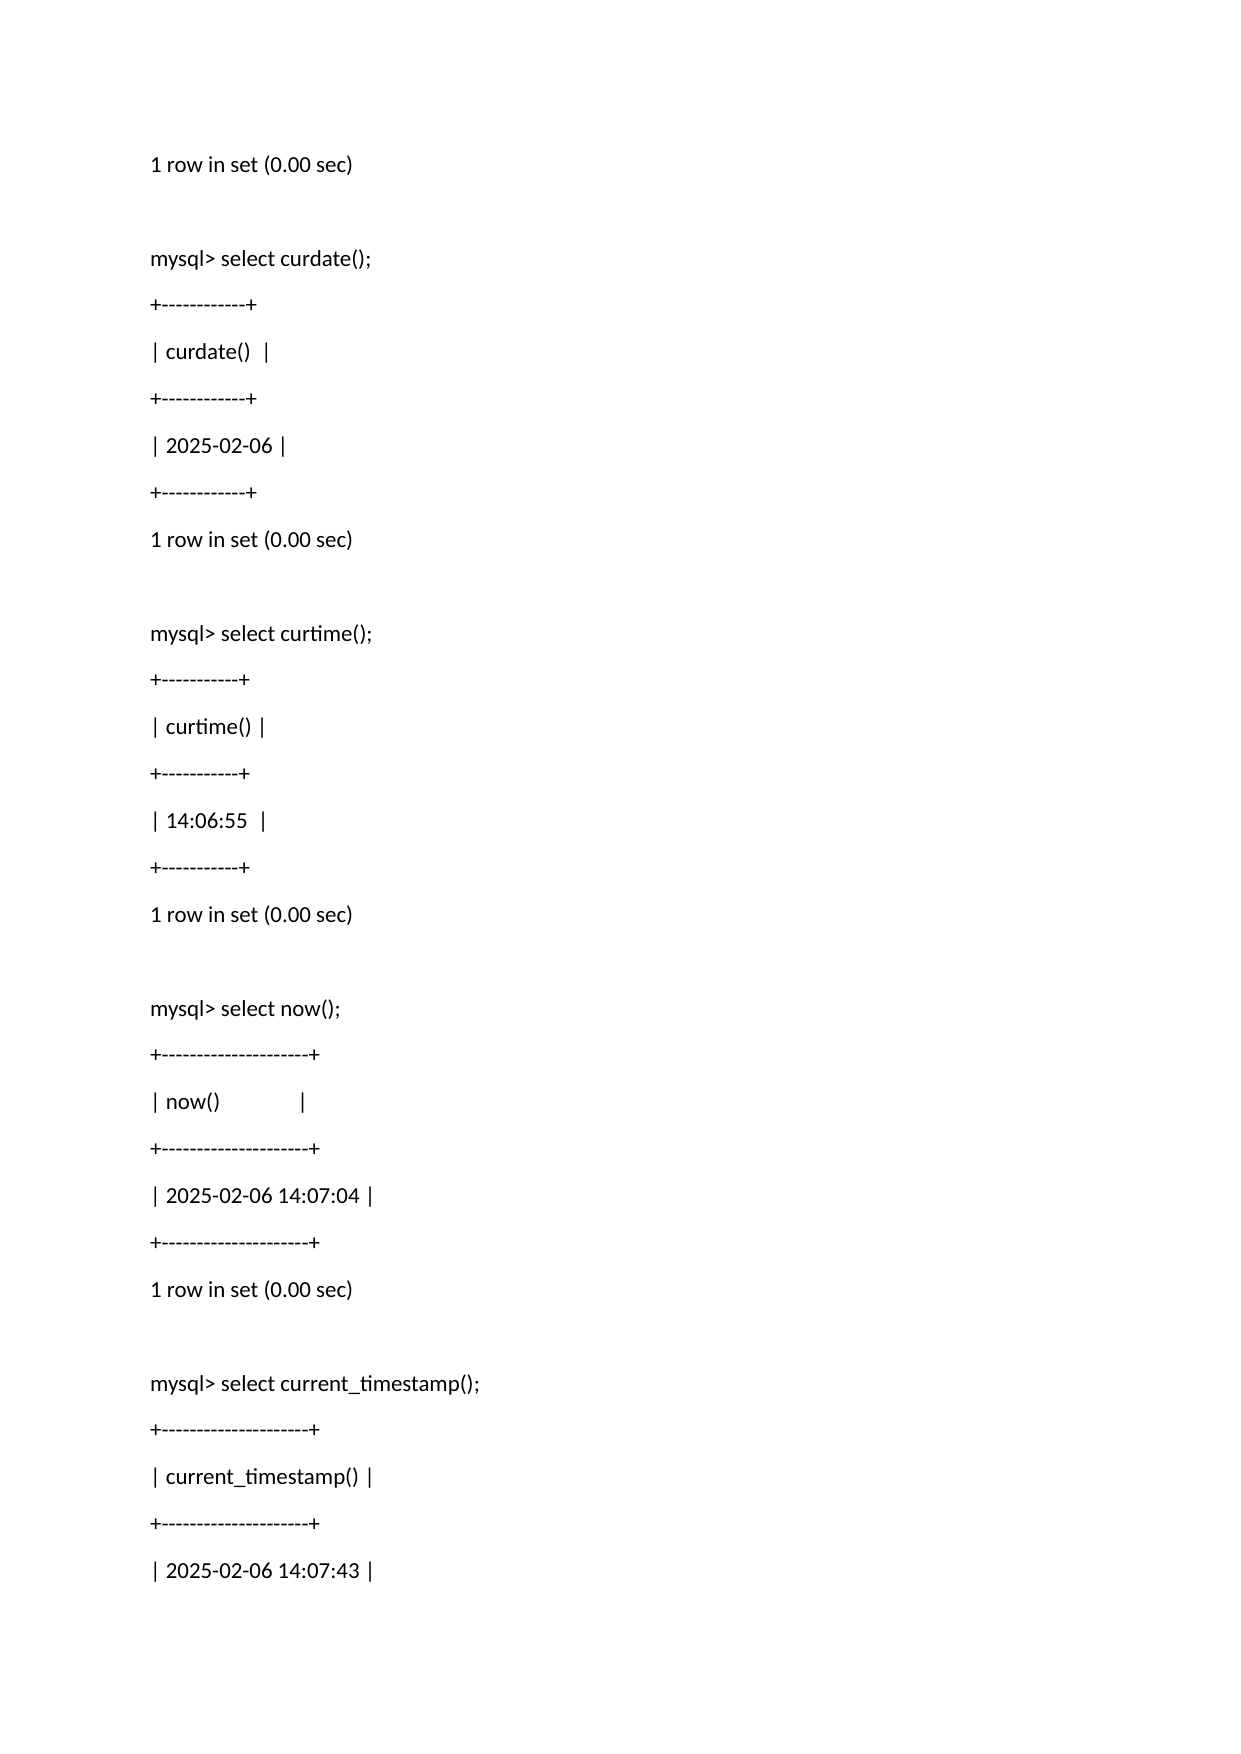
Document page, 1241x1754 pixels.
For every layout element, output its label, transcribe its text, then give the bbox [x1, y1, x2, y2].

text mysql> select curtime(); [150, 619, 1090, 647]
text +---------------------+ [150, 1134, 1090, 1162]
text 1 row in set (0.00 sec) [150, 900, 1090, 928]
text +-----------+ [150, 759, 1090, 787]
text +-----------+ [150, 666, 1090, 694]
text 1 row in set (0.00 sec) [150, 525, 1090, 553]
text | 2025-02-06 | [150, 431, 1090, 459]
text | current_timestamp() | [150, 1462, 1090, 1491]
text +------------+ [150, 478, 1090, 506]
text | curtime() | [150, 712, 1090, 741]
text +-----------+ [150, 853, 1090, 881]
text +---------------------+ [150, 1416, 1090, 1444]
text 1 row in set (0.00 sec) [150, 150, 1090, 178]
text mysql> select curdate(); [150, 244, 1090, 272]
text +------------+ [150, 291, 1090, 319]
text +------------+ [150, 384, 1090, 412]
text 1 row in set (0.00 sec) [150, 1275, 1090, 1303]
text +---------------------+ [150, 1228, 1090, 1256]
text +---------------------+ [150, 1509, 1090, 1537]
text | 2025-02-06 14:07:43 | [150, 1556, 1090, 1584]
text | now() | [150, 1087, 1090, 1116]
text | curdate() | [150, 337, 1090, 366]
text mysql> select current_timestamp(); [150, 1369, 1090, 1397]
text | 14:06:55 | [150, 806, 1090, 834]
text | 2025-02-06 14:07:04 | [150, 1181, 1090, 1209]
text mysql> select now(); [150, 994, 1090, 1022]
text +---------------------+ [150, 1041, 1090, 1069]
